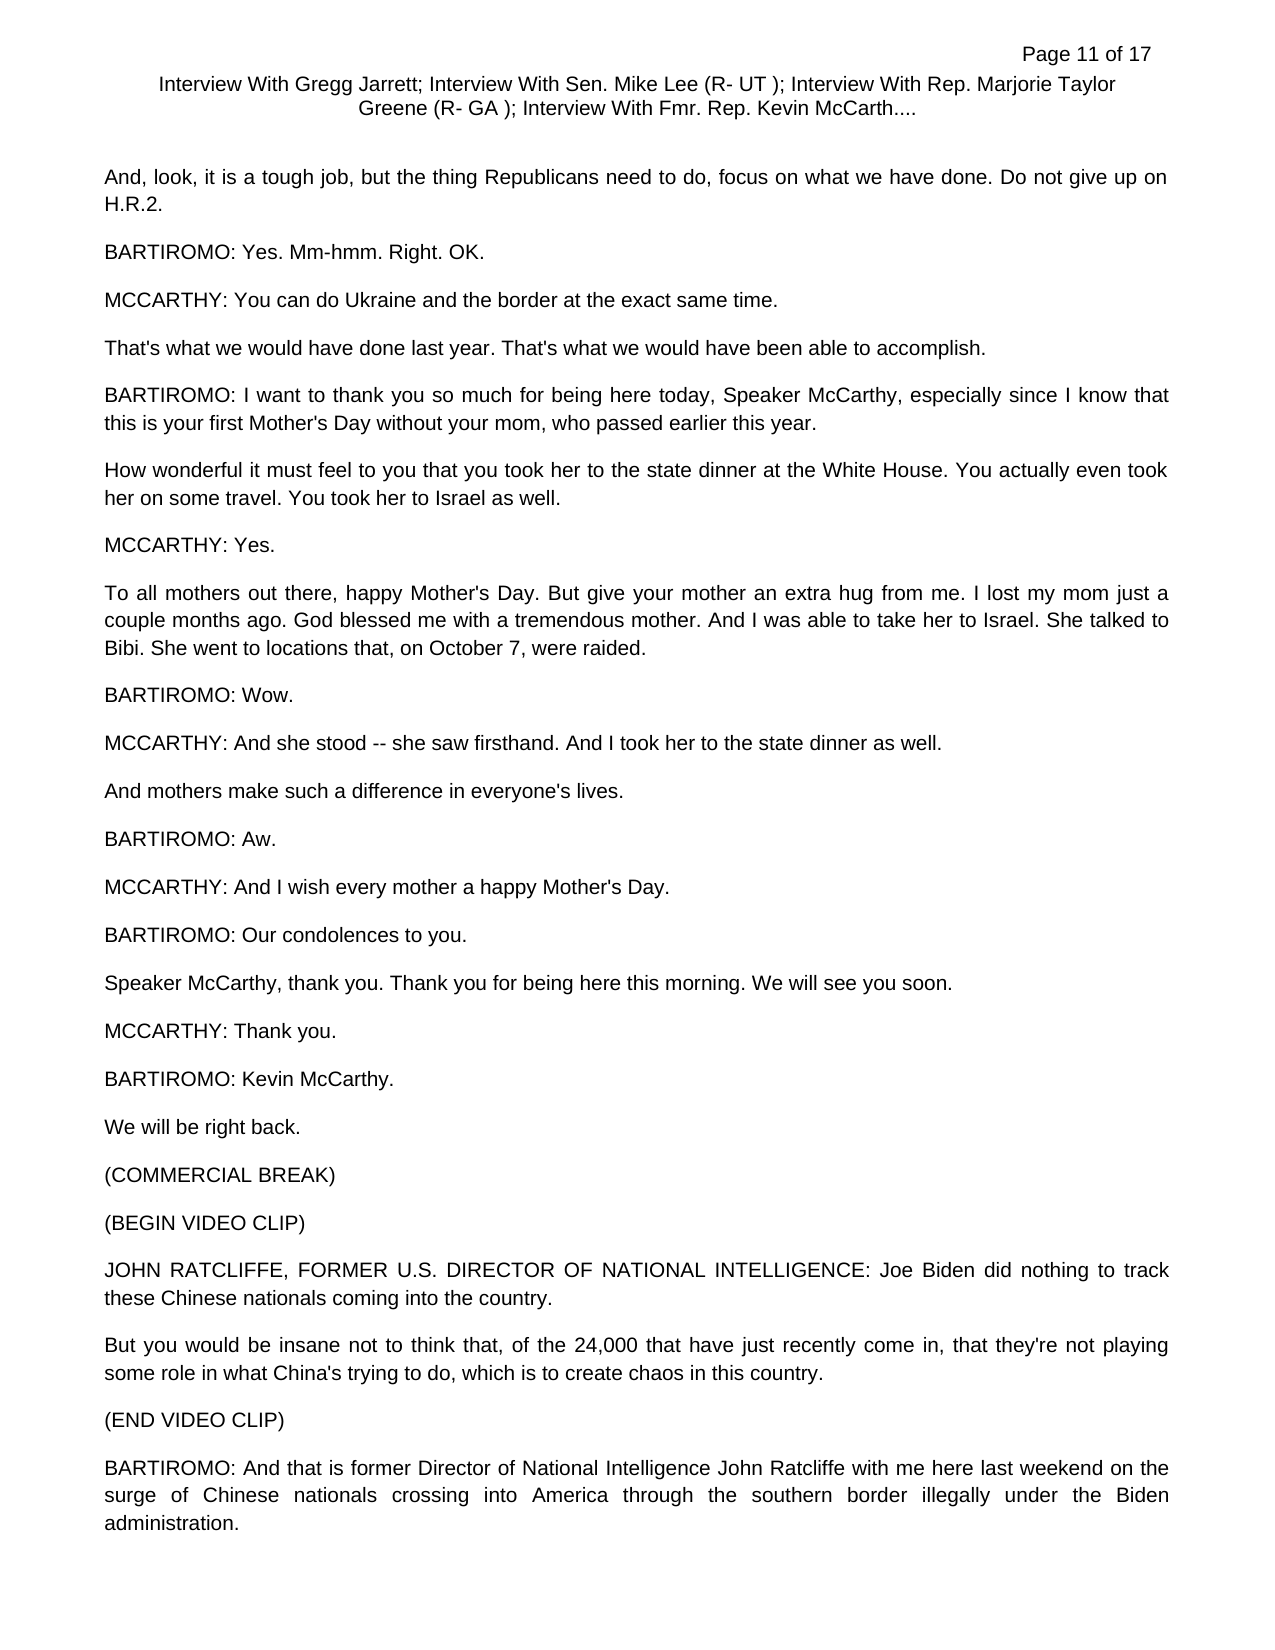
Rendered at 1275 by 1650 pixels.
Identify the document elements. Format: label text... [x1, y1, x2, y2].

text Speaker McCarthy, thank you. Thank you for being here this morning. We will see you soon. [104, 968, 1171, 995]
text BARTIROMO: Yes. Mm-hmm. Right. OK. [104, 236, 1171, 263]
text And mothers make such a difference in everyone's lives. [104, 776, 1171, 803]
text We will be right back. [104, 1111, 1171, 1138]
text And, look, it is a tough job, but the thing Republicans need to do, focus on what we have done. Do not give up on H.R.2. [104, 161, 1171, 216]
text That's what we would have done last year. That's what we would have been able to accomplish. [104, 332, 1171, 359]
text BARTIROMO: Aw. [104, 824, 1171, 851]
text To all mothers out there, happy Mother's Day. But give your mother an extra hug from me. I lost my mom just a couple months ago. God blessed me with a tremendous mother. And I was able to take her to Israel. She talked to Bibi. She went to locations that, on October 7, were raided. [104, 578, 1171, 659]
text But you would be insane not to think that, of the 24,000 that have just recently come in, that they're not playing some role in what China's trying to do, which is to create chaos in this country. [104, 1330, 1171, 1384]
text How wonderful it must feel to you that you took her to the state dinner at the White House. You actually even took her on some travel. You took her to Israel as well. [104, 455, 1171, 509]
text JOHN RATCLIFFE, FORMER U.S. DIRECTOR OF NATIONAL INTELLIGENCE: Joe Biden did nothing to track these Chinese nationals coming into the country. [104, 1255, 1171, 1309]
text BARTIROMO: I want to thank you so much for being here today, Speaker McCarthy, especially since I know that this is your first Mother's Day without your mom, who passed earlier this year. [104, 380, 1171, 434]
text BARTIROMO: And that is former Director of National Intelligence John Ratcliffe with me here last weekend on the surge of Chinese nationals crossing into America through the southern border illegally under the Biden administration. [104, 1453, 1171, 1534]
text (END VIDEO CLIP) [104, 1405, 1171, 1432]
text MCCARTHY: And I wish every mother a happy Mother's Day. [104, 872, 1171, 899]
text BARTIROMO: Kevin McCarthy. [104, 1063, 1171, 1091]
text MCCARTHY: You can do Ukraine and the border at the exact same time. [104, 284, 1171, 311]
text (BEGIN VIDEO CLIP) [104, 1207, 1171, 1234]
text MCCARTHY: Yes. [104, 530, 1171, 557]
text (COMMERCIAL BREAK) [104, 1159, 1171, 1186]
text BARTIROMO: Our condolences to you. [104, 920, 1171, 947]
text MCCARTHY: And she stood -- she saw firsthand. And I took her to the state dinner as well. [104, 728, 1171, 755]
text BARTIROMO: Wow. [104, 680, 1171, 707]
text MCCARTHY: Thank you. [104, 1016, 1171, 1043]
